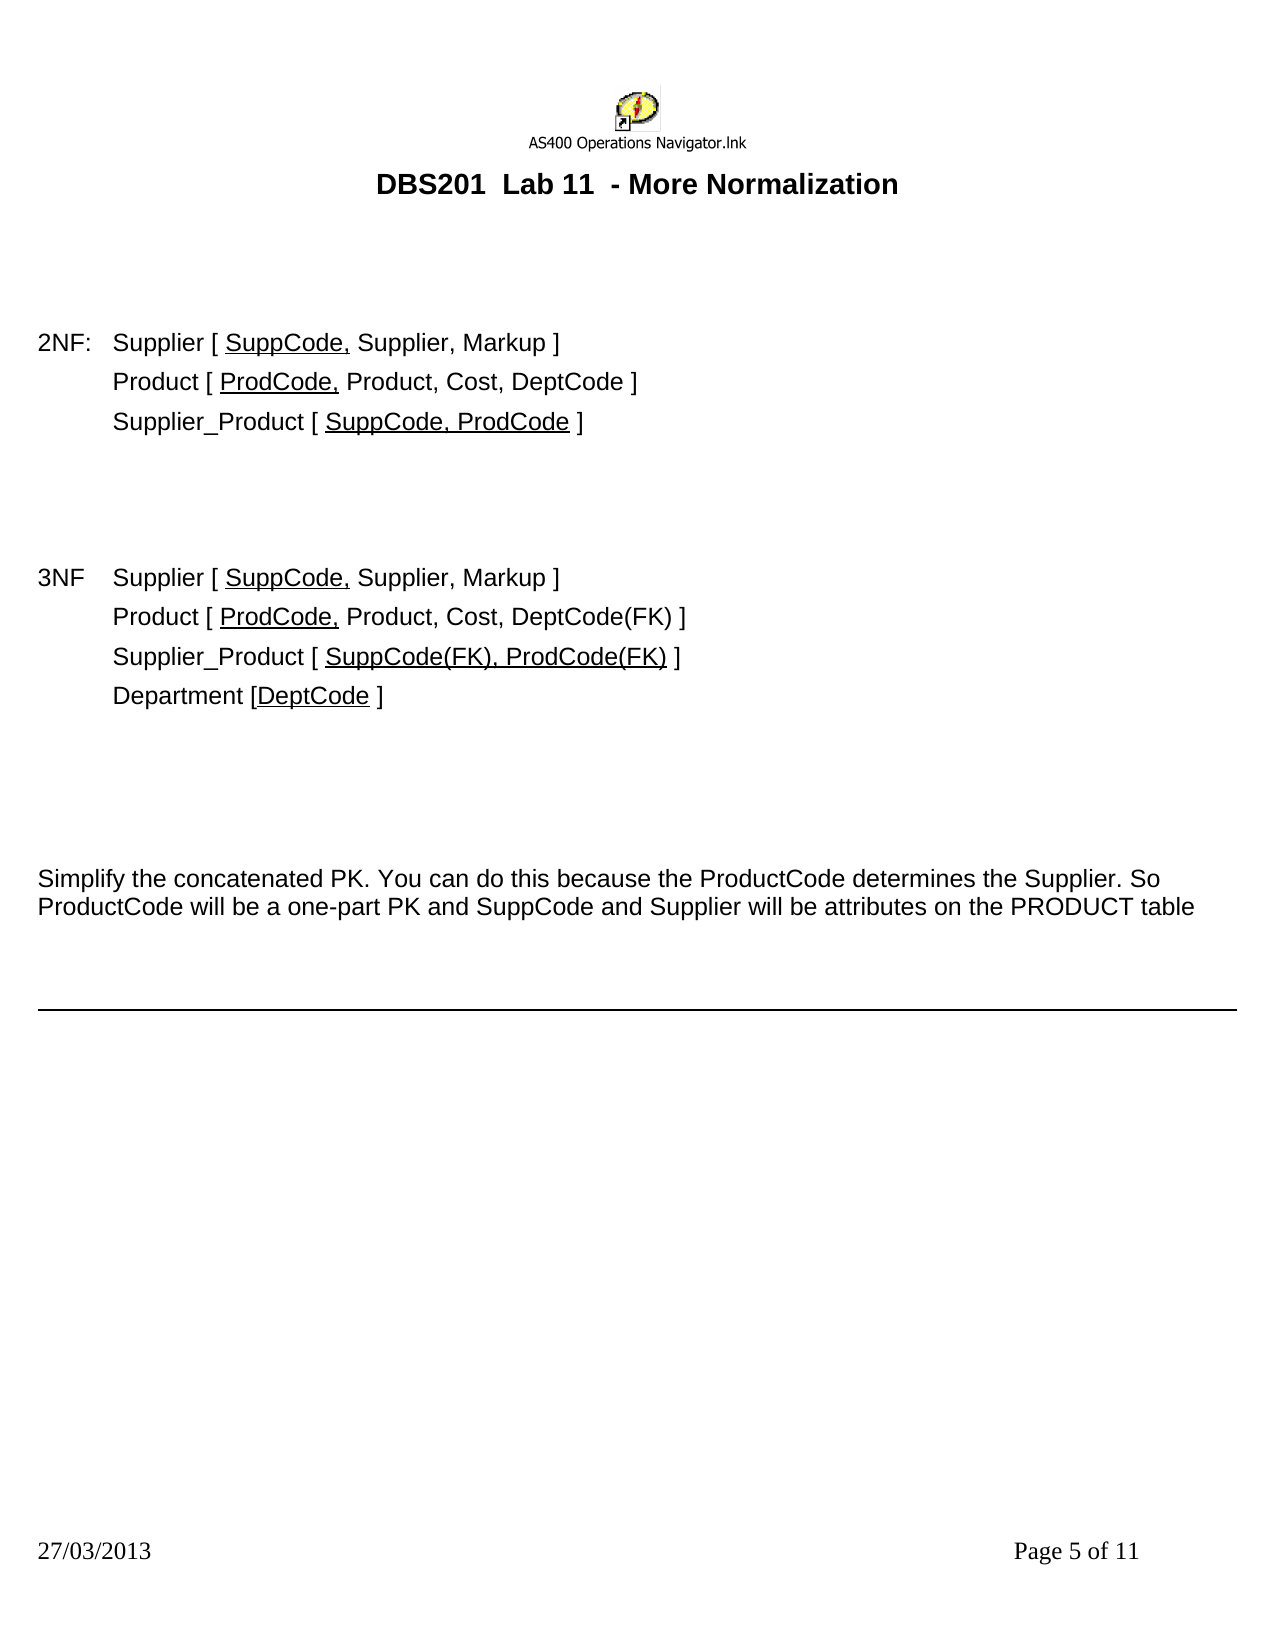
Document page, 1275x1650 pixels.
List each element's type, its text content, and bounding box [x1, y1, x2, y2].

text Supplier_Product [ SuppCode(FK), ProdCode(FK) ] [37, 641, 1237, 670]
picture [502, 85, 773, 157]
text 3NF Supplier [ SuppCode, Supplier, Markup ] [37, 563, 1237, 592]
text Department [DeptCode ] [37, 681, 1237, 709]
text Supplier_Product [ SuppCode, ProdCode ] [37, 406, 1237, 435]
text Simplify the concatenated PK. You can do this because the ProductCode determines the Supplier. So ProductCode will be a one-part PK and SuppCode and Supplier will be attributes on the PRODUCT table [37, 863, 1237, 921]
text Product [ ProdCode, Product, Cost, DeptCode(FK) ] [37, 602, 1237, 631]
text Product [ ProdCode, Product, Cost, DeptCode ] [37, 367, 1237, 396]
text 2NF: Supplier [ SuppCode, Supplier, Markup ] [37, 328, 1237, 357]
